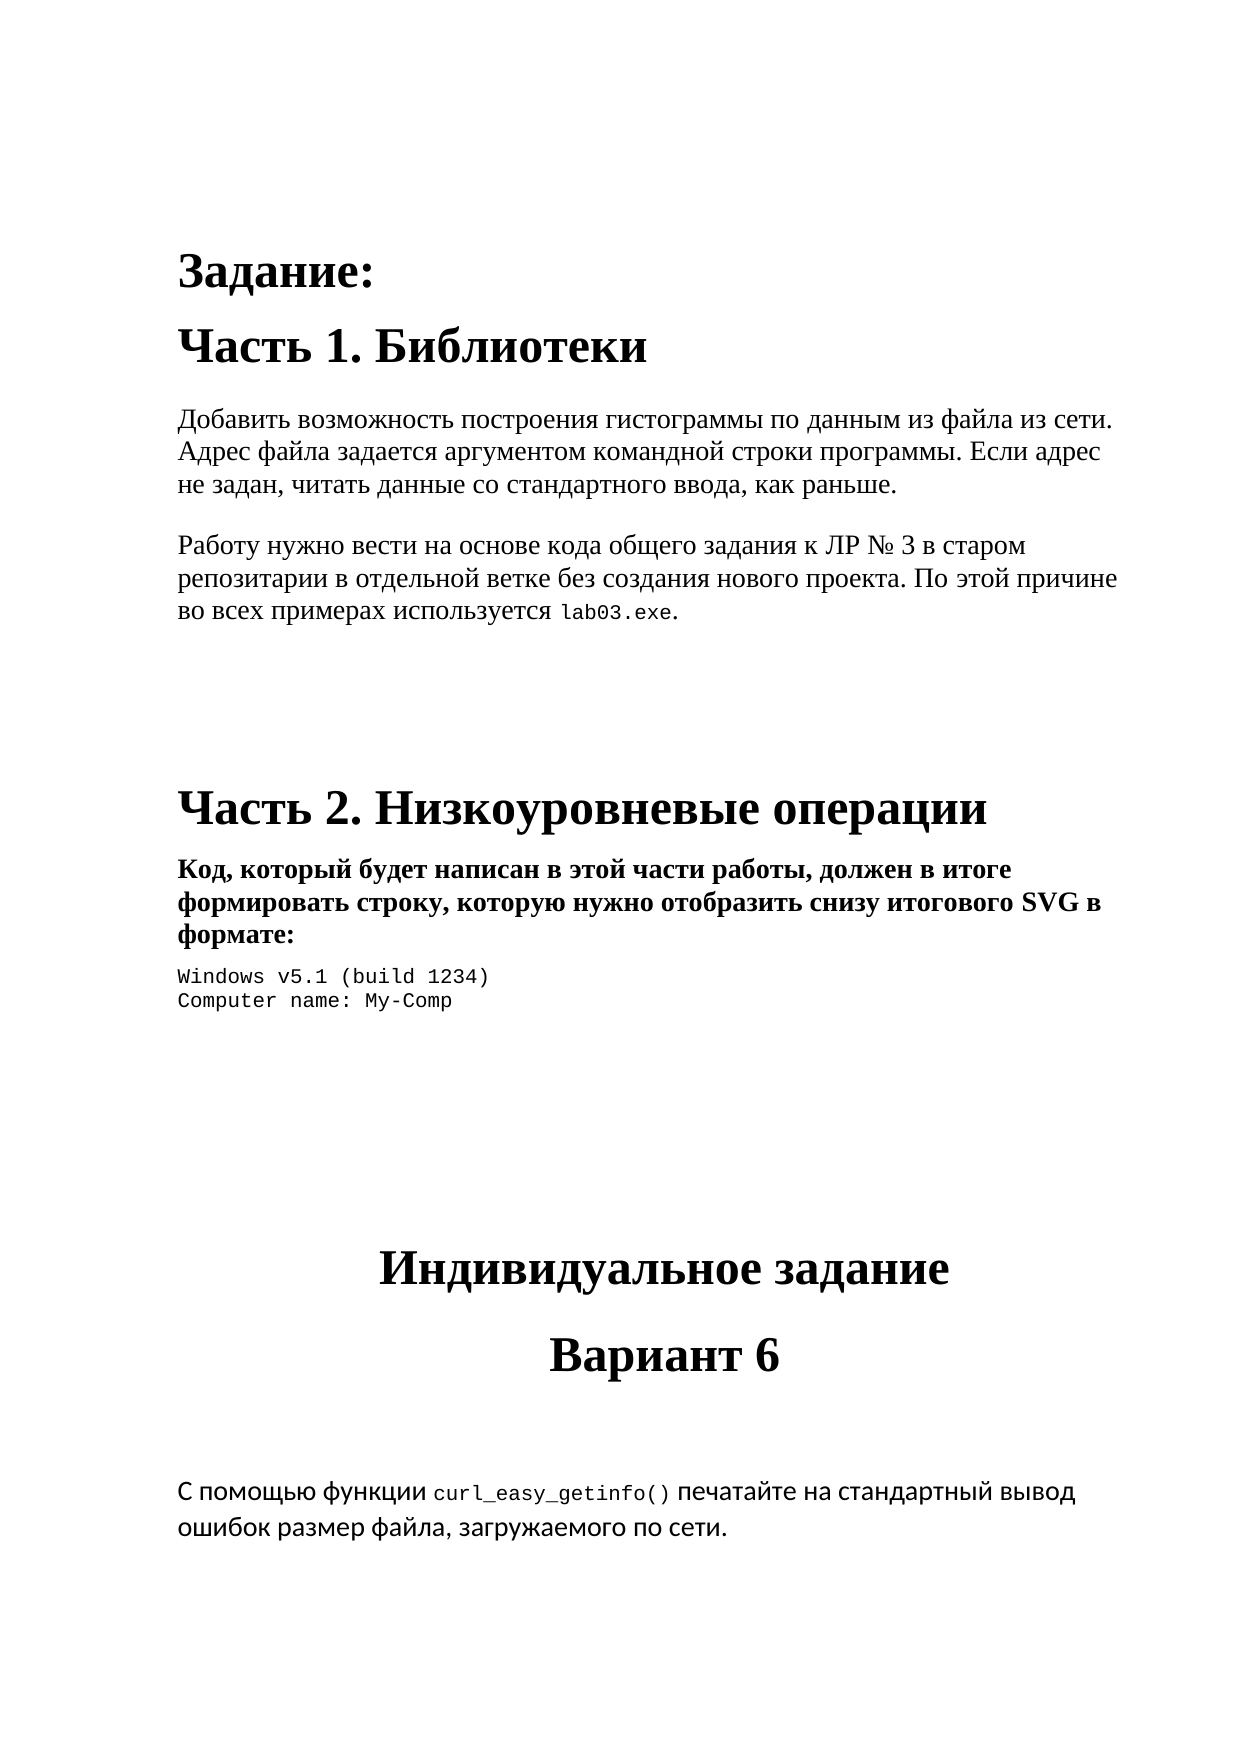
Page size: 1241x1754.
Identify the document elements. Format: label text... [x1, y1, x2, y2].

subtitle Часть 2. Низкоуровневые операции [177, 778, 1152, 836]
subtitle Часть 1. Библиотеки [177, 315, 1152, 373]
text Windows v5.1 (build 1234) [177, 966, 1152, 990]
text С помощью функции curl_easy_getinfo() печатайте на стандартный вывод ошибок размер файла, загружаемого по сети. [177, 1473, 1152, 1544]
text Индивидуальное задание [177, 1238, 1152, 1296]
text Работу нужно вести на основе кода общего задания к ЛР № 3 в старом репозитарии в отдельной ветке без создания нового проекта. По этой причине во всех примерах используется lab03.exe. [177, 528, 1152, 626]
text Добавить возможность построения гистограммы по данным из файла из сети. Адрес файла задается аргументом командной строки программы. Если адрес не задан, читать данные со стандартного ввода, как раньше. [177, 402, 1152, 499]
subtitle Код, который будет написан в этой части работы, должен в итоге формировать строку, которую нужно отобразить снизу итогового SVG в формате: [177, 852, 1152, 949]
text Вариант 6 [177, 1325, 1152, 1382]
text Computer name: My-Comp [177, 990, 1152, 1013]
subtitle Задание: [177, 241, 1152, 299]
